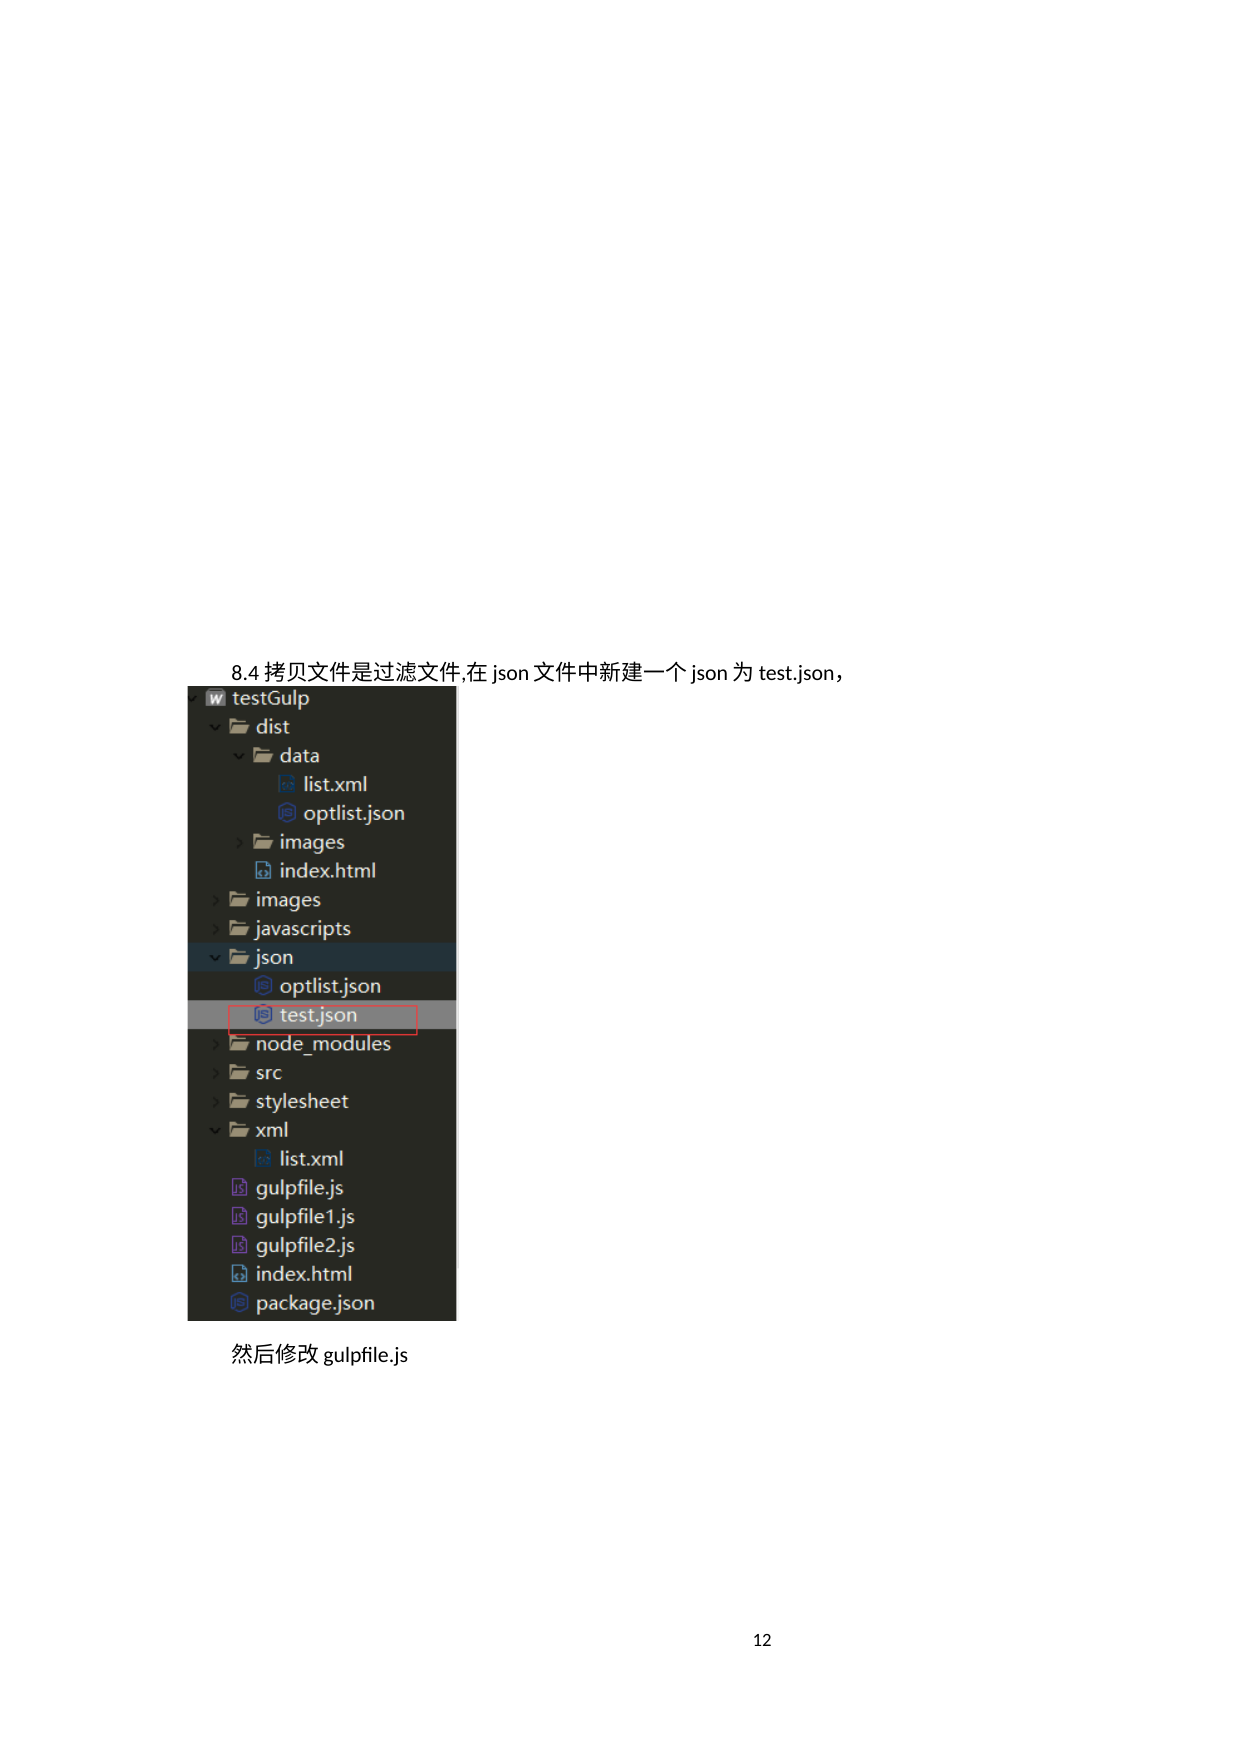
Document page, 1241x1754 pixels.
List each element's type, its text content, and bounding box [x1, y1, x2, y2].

list 然后修改gulpfile.js [187, 1337, 1053, 1369]
picture [187, 686, 459, 1321]
